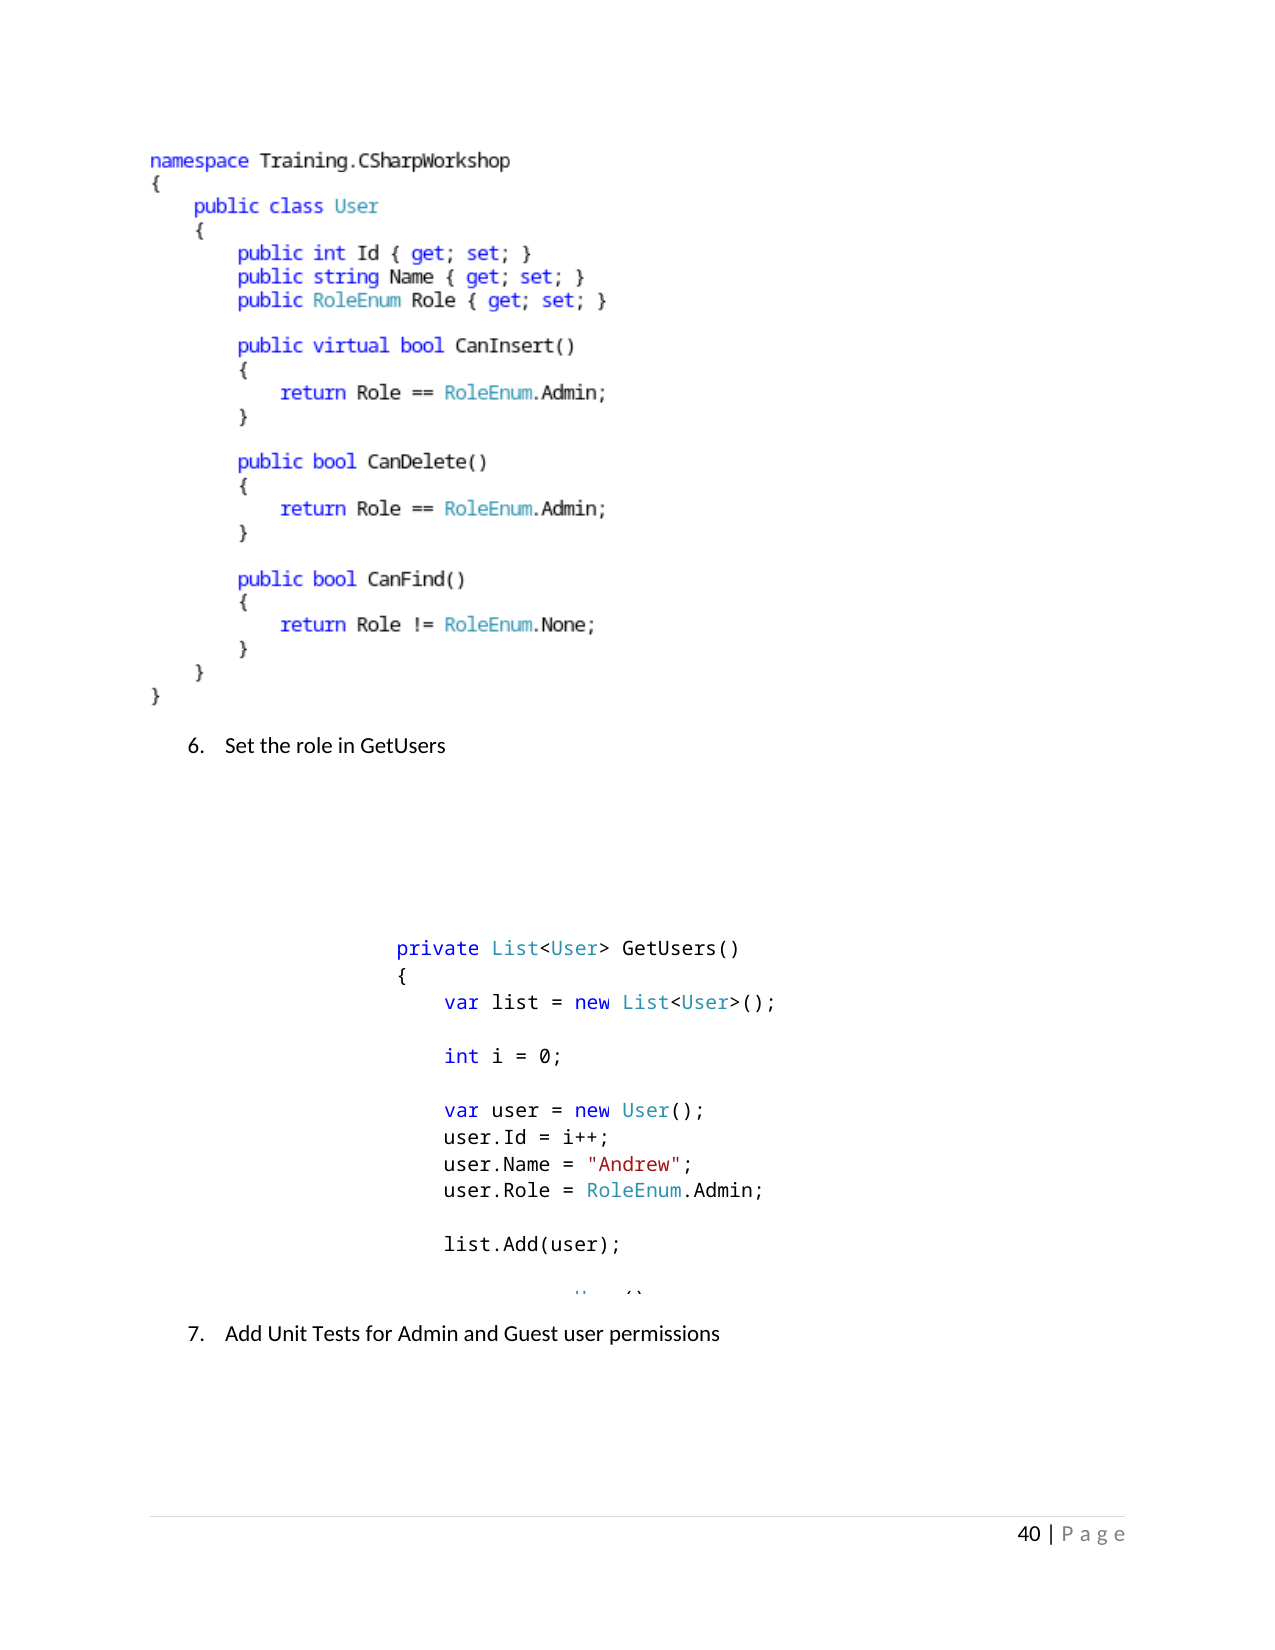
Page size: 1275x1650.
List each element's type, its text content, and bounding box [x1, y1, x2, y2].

list Set the role in GetUsers [187, 731, 1125, 759]
list Add Unit Tests for Admin and Guest user permissions [187, 1319, 1125, 1347]
